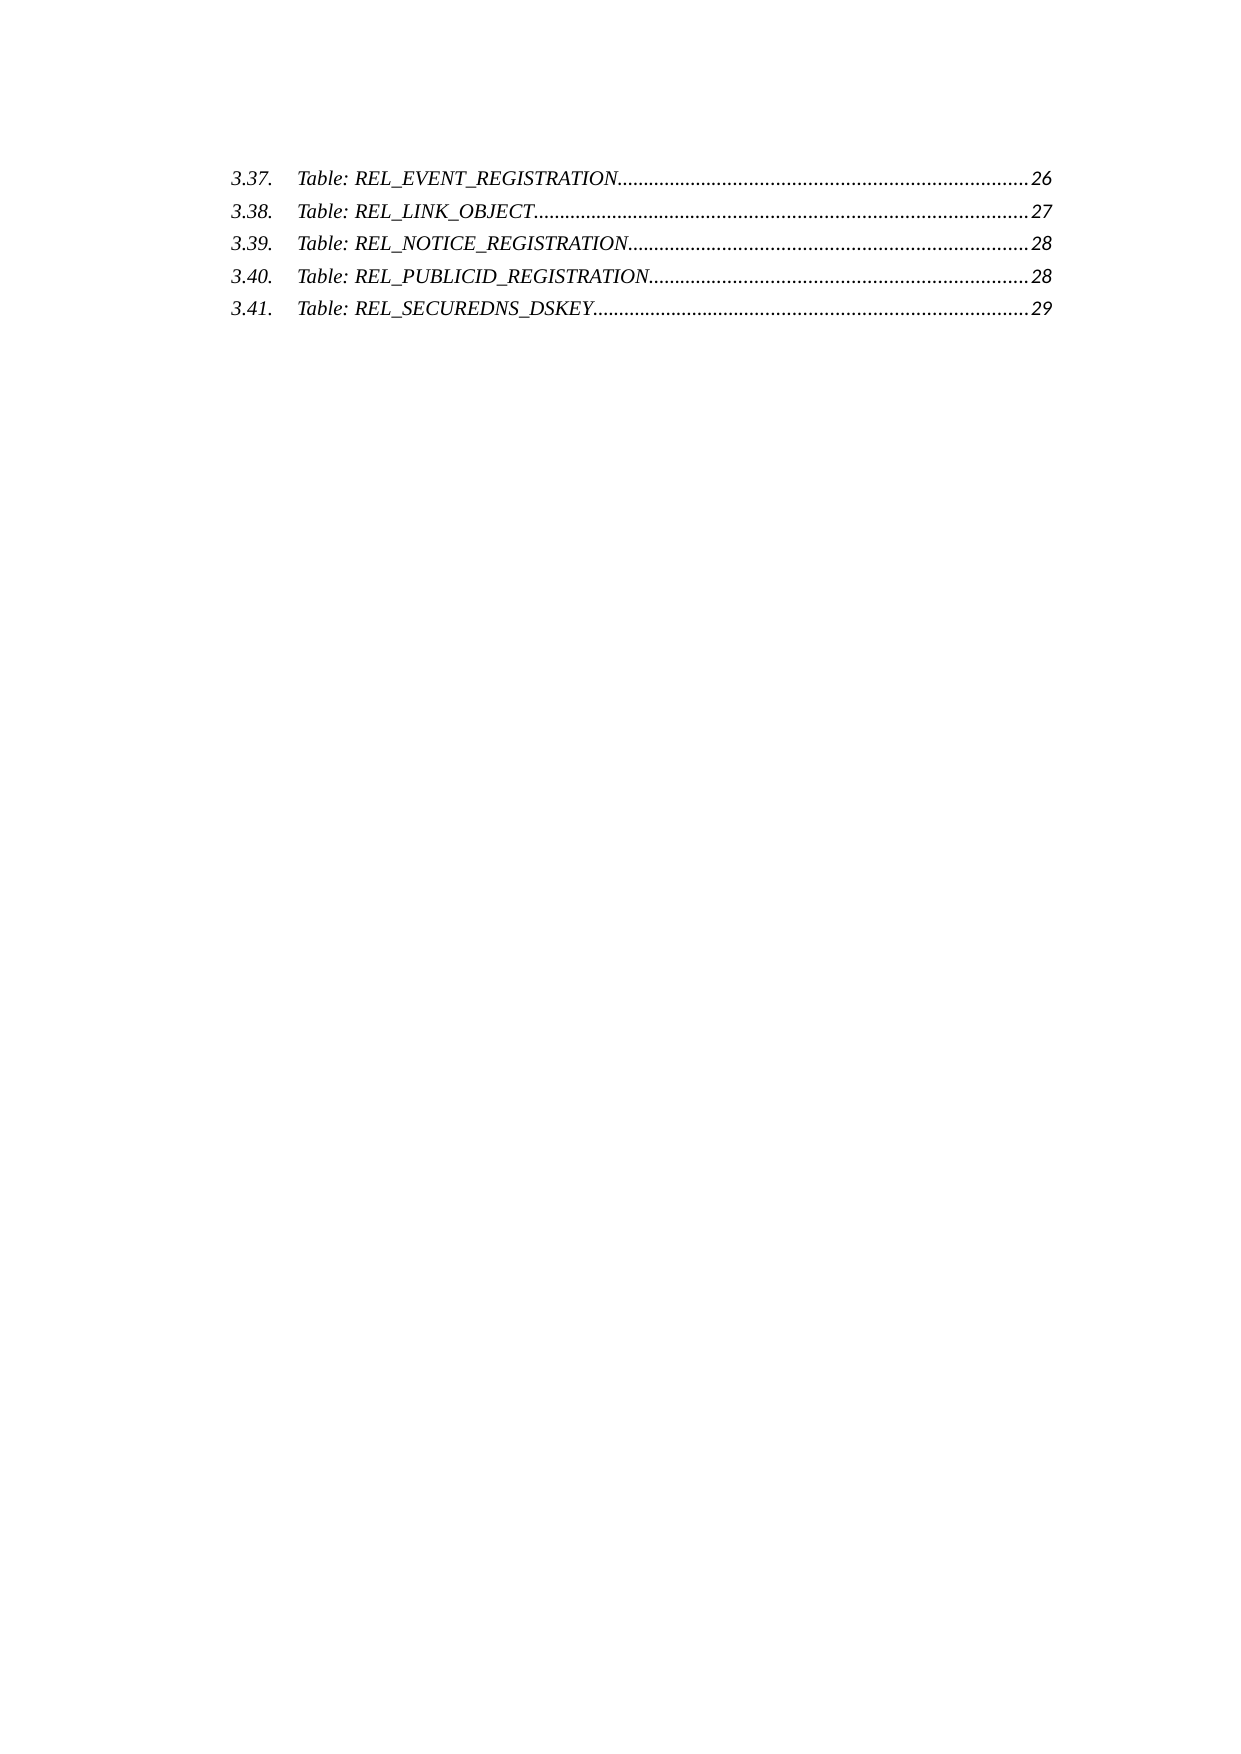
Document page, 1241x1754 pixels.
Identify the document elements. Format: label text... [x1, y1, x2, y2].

text 3.37. Table: REL_EVENT_REGISTRATION 26 [231, 162, 1053, 194]
text 3.38. Table: REL_LINK_OBJECT 27 [231, 194, 1053, 227]
text 3.40. Table: REL_PUBLICID_REGISTRATION 28 [231, 259, 1053, 292]
text 3.41. Table: REL_SECUREDNS_DSKEY 29 [231, 292, 1053, 324]
text 3.39. Table: REL_NOTICE_REGISTRATION 28 [231, 227, 1053, 259]
